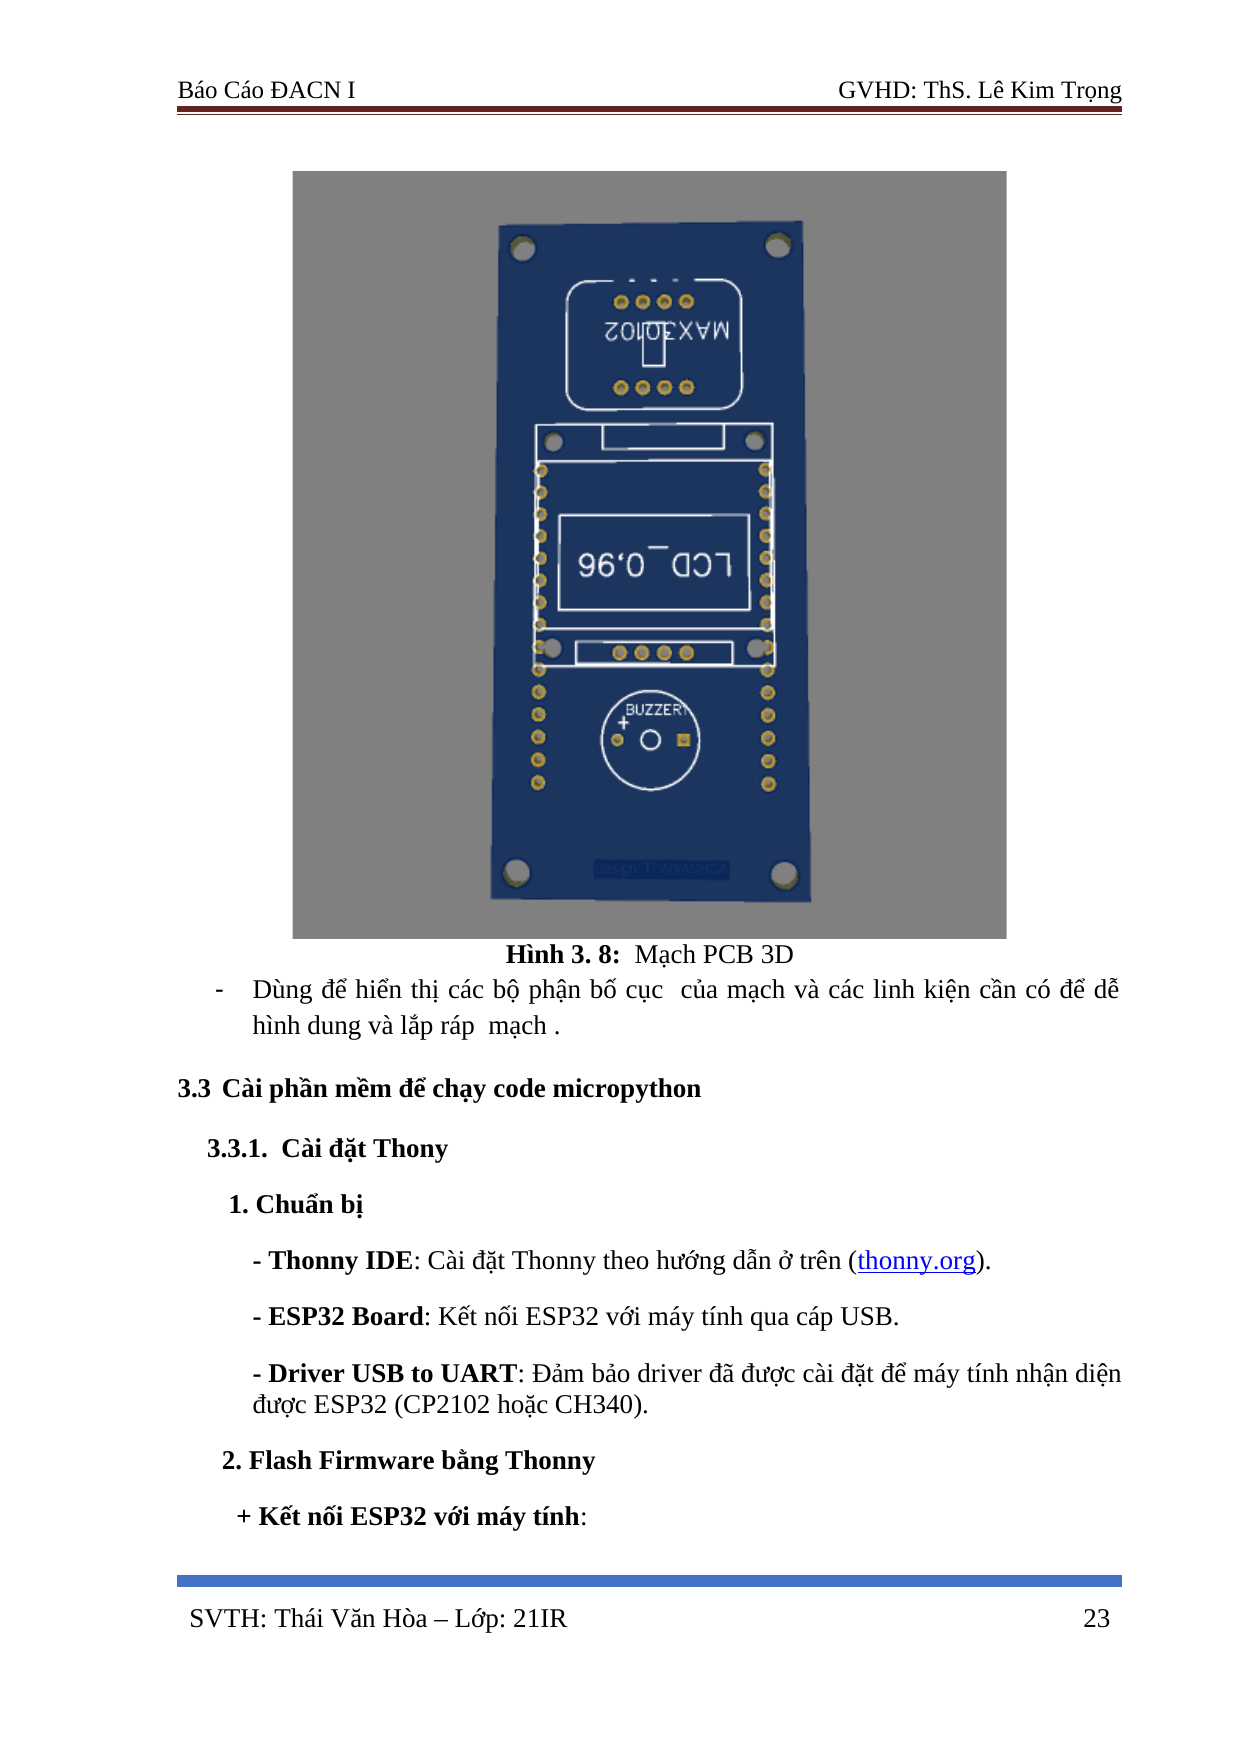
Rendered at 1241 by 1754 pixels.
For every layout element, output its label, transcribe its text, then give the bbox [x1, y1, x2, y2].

subtitle 3.3.1. Cài đặt Thony [207, 1132, 1122, 1163]
text - Driver USB to UART: Đảm bảo driver đã được cài đặt để máy tính nhận diện được ESP32 (CP2102 hoặc CH340). [252, 1357, 1122, 1419]
text 1. Chuẩn bị [222, 1188, 1122, 1219]
picture [292, 171, 1007, 939]
text - ESP32 Board: Kết nối ESP32 với máy tính qua cáp USB. [252, 1301, 1122, 1332]
text Hình 3. 8: Mạch PCB 3D [177, 939, 1122, 970]
list Cài phần mềm để chạy code micropython [177, 1072, 1122, 1103]
text 2. Flash Firmware bằng Thonny [222, 1444, 1122, 1475]
text + Kết nối ESP32 với máy tính: [236, 1500, 1122, 1531]
text - Thonny IDE: Cài đặt Thonny theo hướng dẫn ở trên (thonny.org). [252, 1244, 1122, 1276]
list Dùng để hiển thị các bộ phận bố cục của mạch và các linh kiện cần có để dễ hình dung và lắp ráp mạch . [215, 970, 1122, 1040]
